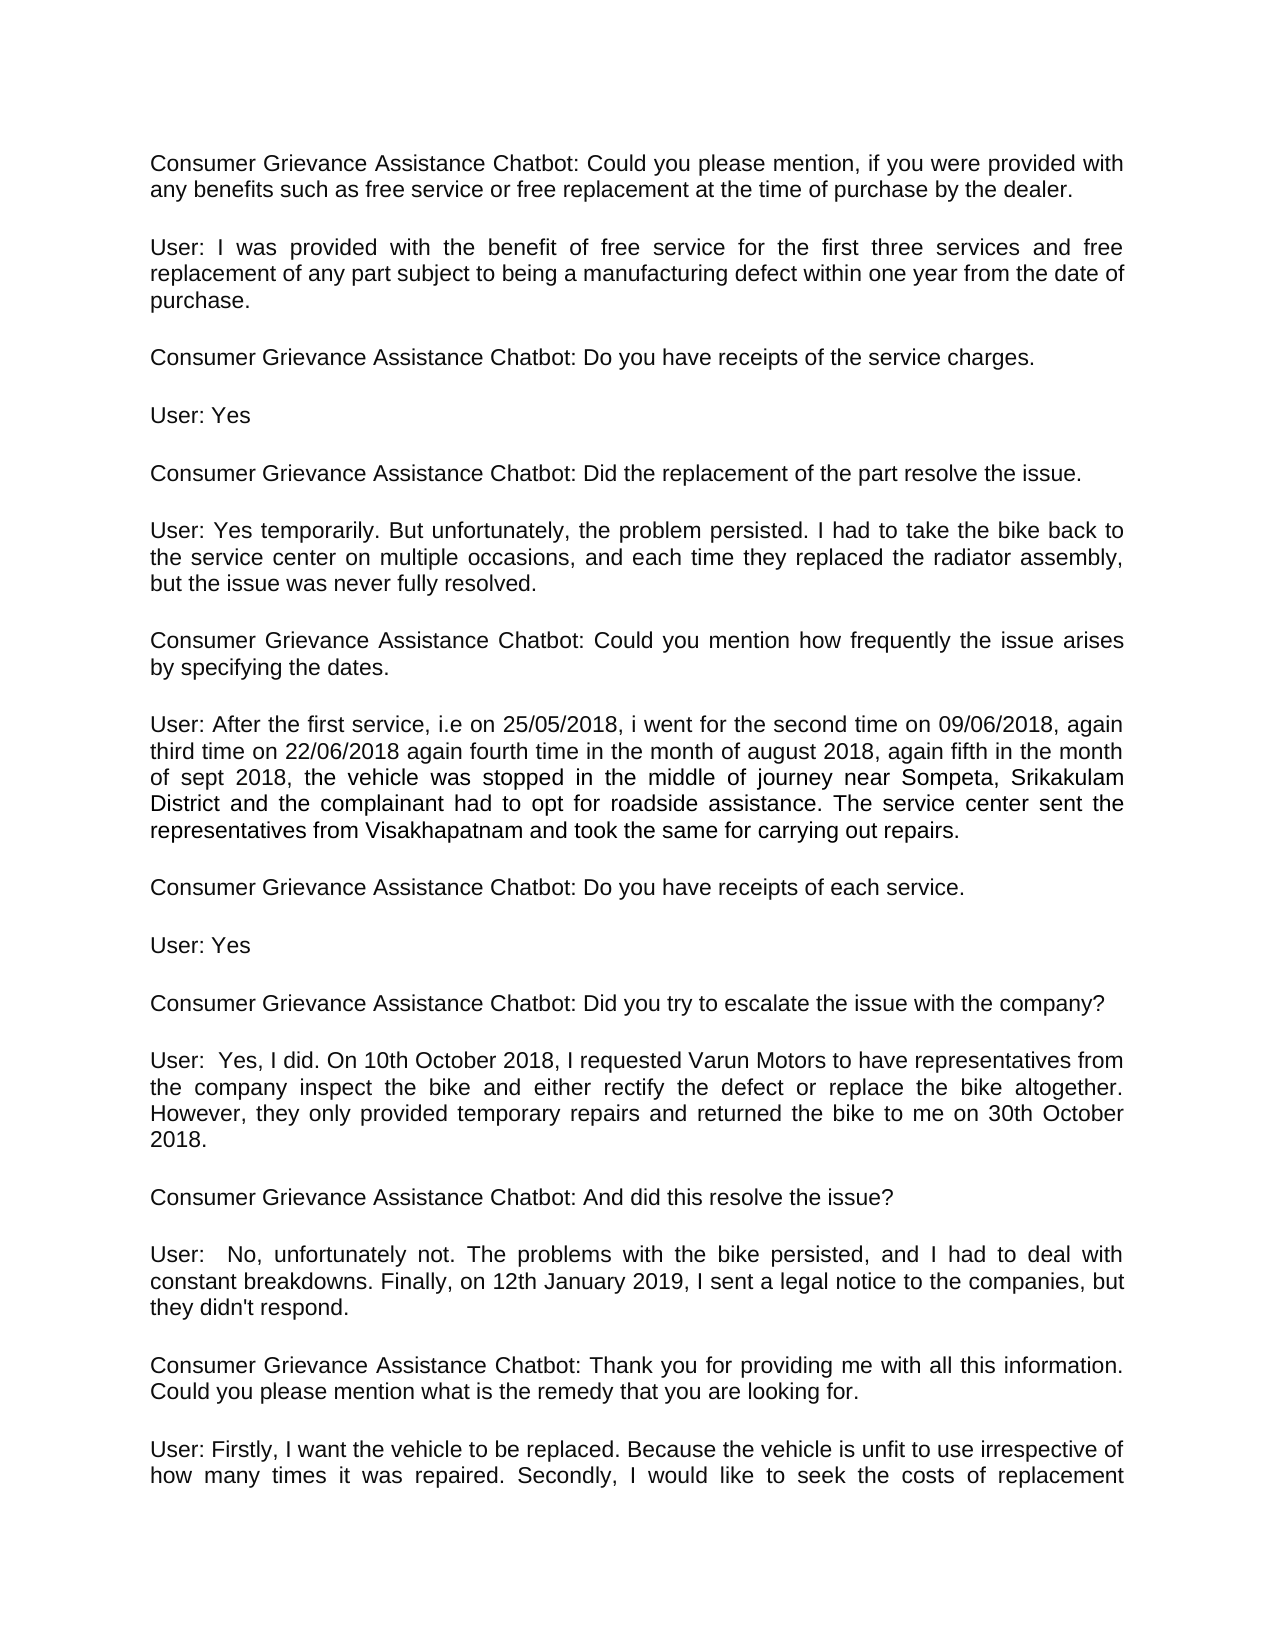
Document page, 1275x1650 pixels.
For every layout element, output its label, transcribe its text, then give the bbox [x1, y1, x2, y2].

text Consumer Grievance Assistance Chatbot: Did the replacement of the part resolve the issue. [150, 459, 1125, 486]
text User: Yes [150, 402, 1125, 428]
text Consumer Grievance Assistance Chatbot: Could you mention how frequently the issue arises by specifying the dates. [150, 627, 1125, 680]
text User: Yes, I did. On 10th October 2018, I requested Varun Motors to have representatives from the company inspect the bike and either rectify the defect or replace the bike altogether. However, they only provided temporary repairs and returned the bike to me on 30th October 2018. [150, 1047, 1125, 1153]
text Consumer Grievance Assistance Chatbot: Do you have receipts of each service. [150, 874, 1125, 901]
text Consumer Grievance Assistance Chatbot: And did this resolve the issue? [150, 1184, 1125, 1210]
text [150, 1436, 1125, 1488]
text Consumer Grievance Assistance Chatbot: Thank you for providing me with all this information. Could you please mention what is the remedy that you are looking for. [150, 1352, 1125, 1404]
text User: I was provided with the benefit of free service for the first three services and free replacement of any part subject to being a manufacturing defect within one year from the date of purchase. [150, 234, 1125, 313]
text User: After the first service, i.e on 25/05/2018, i went for the second time on 09/06/2018, again third time on 22/06/2018 again fourth time in the month of august 2018, again fifth in the month of sept 2018, the vehicle was stopped in the middle of journey near Sompeta, Srikakulam District and the complainant had to opt for roadside assistance. The service center sent the representatives from Visakhapatnam and took the same for carrying out repairs. [150, 711, 1125, 843]
text User: Yes temporarily. But unfortunately, the problem persisted. I had to take the bike back to the service center on multiple occasions, and each time they replaced the radiator assembly, but the issue was never fully resolved. [150, 517, 1125, 596]
text Consumer Grievance Assistance Chatbot: Did you try to escalate the issue with the company? [150, 989, 1125, 1016]
text User: Yes [150, 932, 1125, 958]
text User: No, unfortunately not. The problems with the bike persisted, and I had to deal with constant breakdowns. Finally, on 12th January 2019, I sent a legal notice to the companies, but they didn't respond. [150, 1241, 1125, 1321]
text Consumer Grievance Assistance Chatbot: Could you please mention, if you were provided with any benefits such as free service or free replacement at the time of purchase by the dealer. [150, 150, 1125, 203]
text Consumer Grievance Assistance Chatbot: Do you have receipts of the service charges. [150, 344, 1125, 371]
